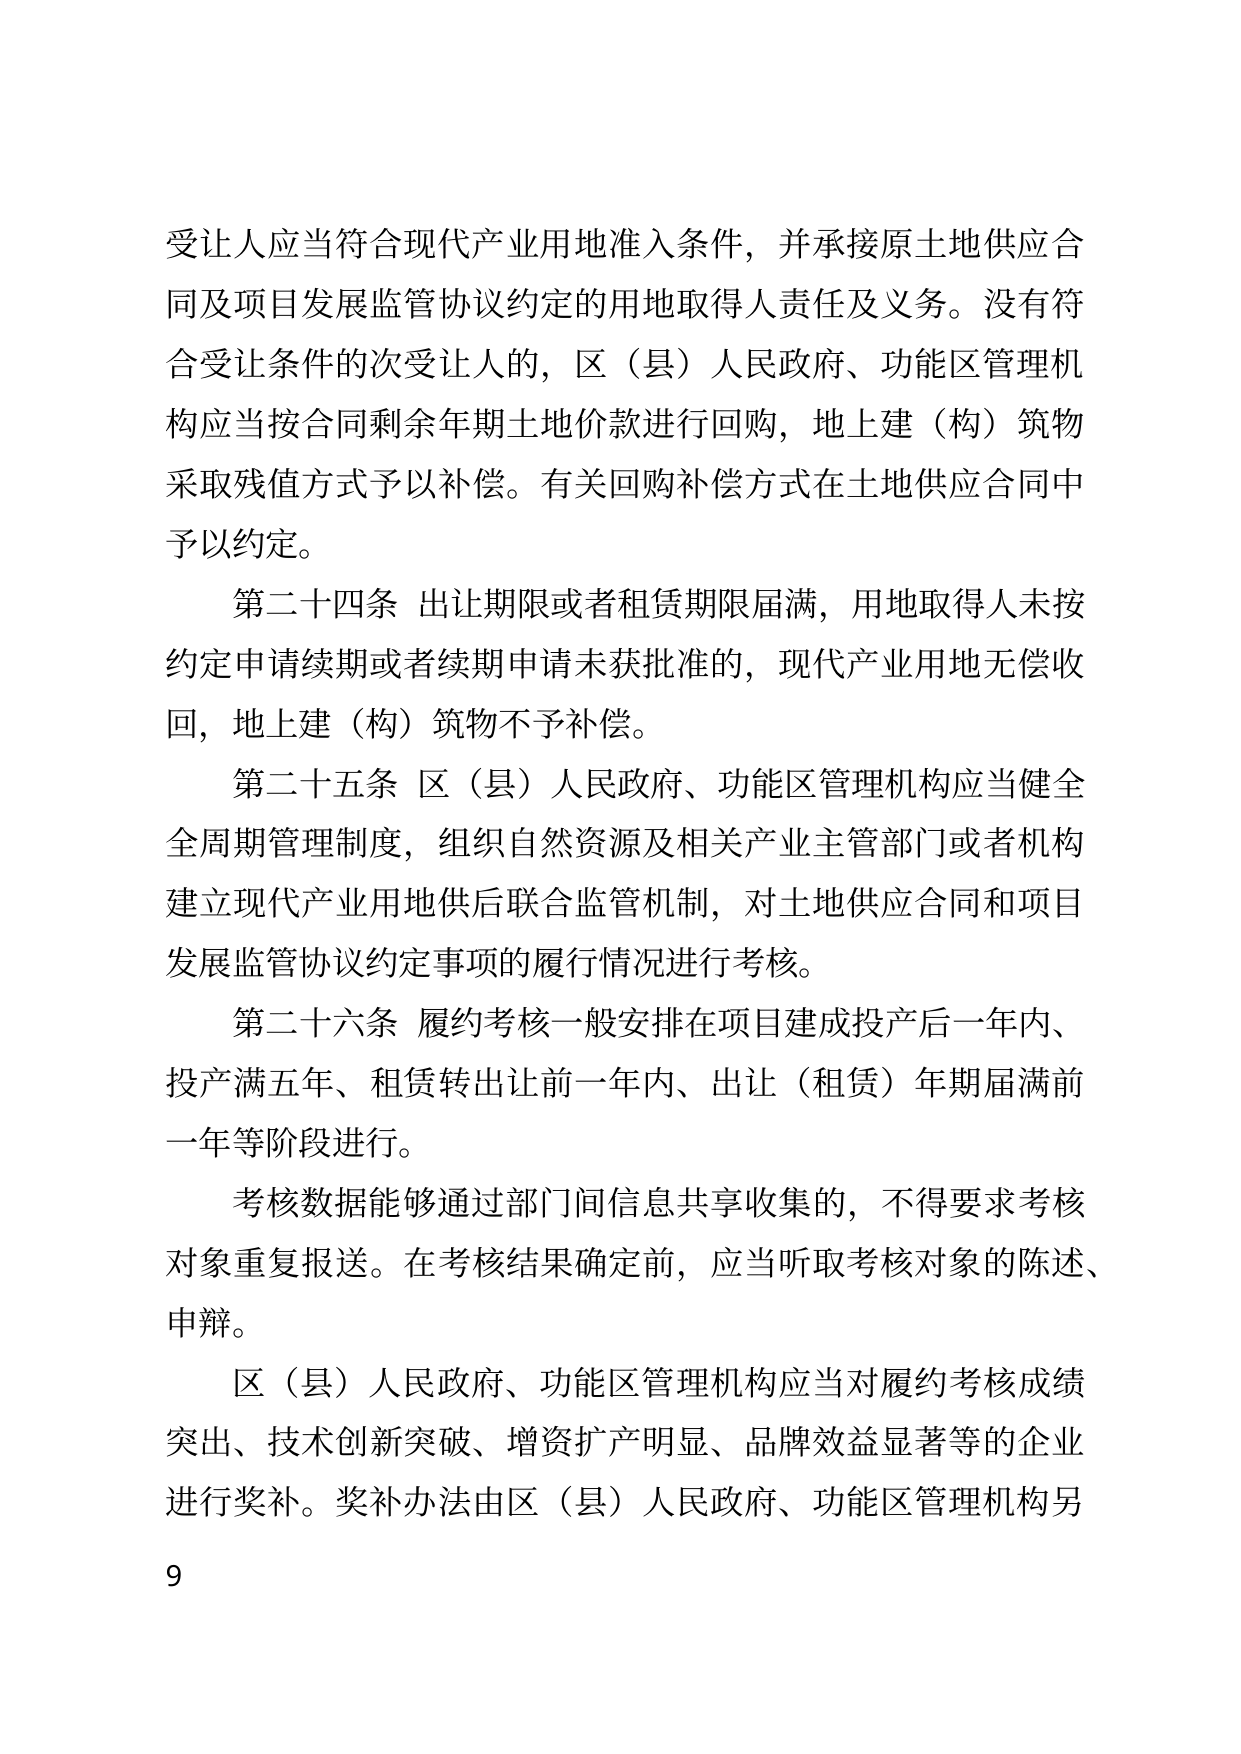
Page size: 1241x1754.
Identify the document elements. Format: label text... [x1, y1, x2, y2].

text 第二十四条 出让期限或者租赁期限届满，用地取得人未按约定申请续期或者续期申请未获批准的，现代产业用地无偿收回，地上建（构）筑物不予补偿。 [165, 578, 1087, 746]
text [165, 218, 1087, 566]
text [165, 1357, 1087, 1524]
text 第二十六条 履约考核一般安排在项目建成投产后一年内、投产满五年、租赁转出让前一年内、出让（租赁）年期届满前一年等阶段进行。 [165, 997, 1087, 1165]
text 考核数据能够通过部门间信息共享收集的，不得要求考核对象重复报送。在考核结果确定前，应当听取考核对象的陈述、申辩。 [165, 1177, 1087, 1344]
text 第二十五条 区（县）人民政府、功能区管理机构应当健全全周期管理制度，组织自然资源及相关产业主管部门或者机构建立现代产业用地供后联合监管机制，对土地供应合同和项目发展监管协议约定事项的履行情况进行考核。 [165, 758, 1087, 985]
